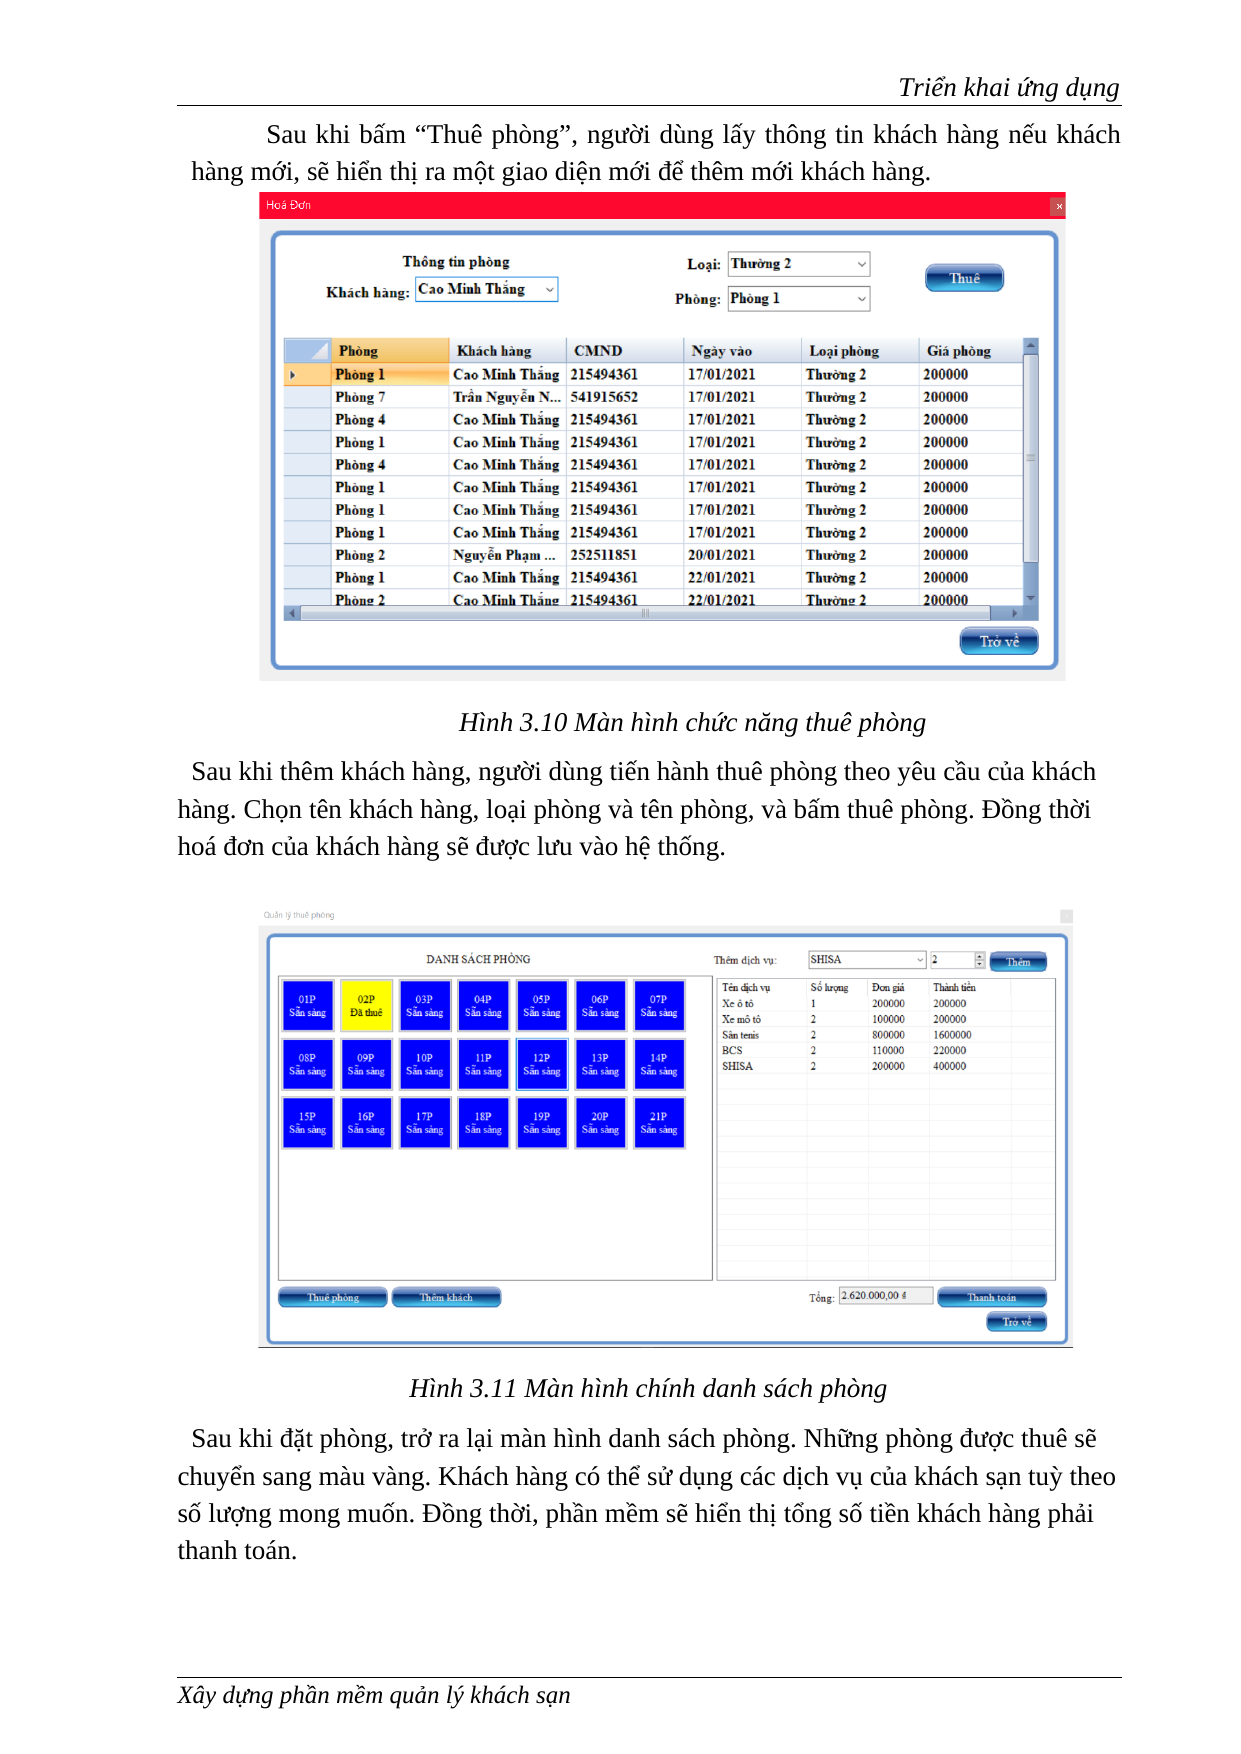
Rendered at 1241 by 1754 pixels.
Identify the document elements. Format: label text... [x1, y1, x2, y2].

text Sau khi thêm khách hàng, người dùng tiến hành thuê phòng theo yêu cầu của khách hàng. Chọn tên khách hàng, loại phòng và tên phòng, và bấm thuê phòng. Đồng thời hoá đơn của khách hàng sẽ được lưu vào hệ thống. [177, 755, 1122, 861]
picture [259, 192, 1066, 681]
text Sau khi bấm “Thuê phòng”, người dùng lấy thông tin khách hàng nếu khách hàng mới, sẽ hiển thị ra một giao diện mới để thêm mới khách hàng. [191, 118, 1122, 187]
picture [258, 905, 1074, 1348]
text Sau khi đặt phòng, trở ra lại màn hình danh sách phòng. Những phòng được thuê sẽ chuyển sang màu vàng. Khách hàng có thể sử dụng các dịch vụ của khách sạn tuỳ theo số lượng mong muốn. Đồng thời, phần mềm sẽ hiển thị tổng số tiền khách hàng phải thanh toán. [177, 1422, 1122, 1565]
